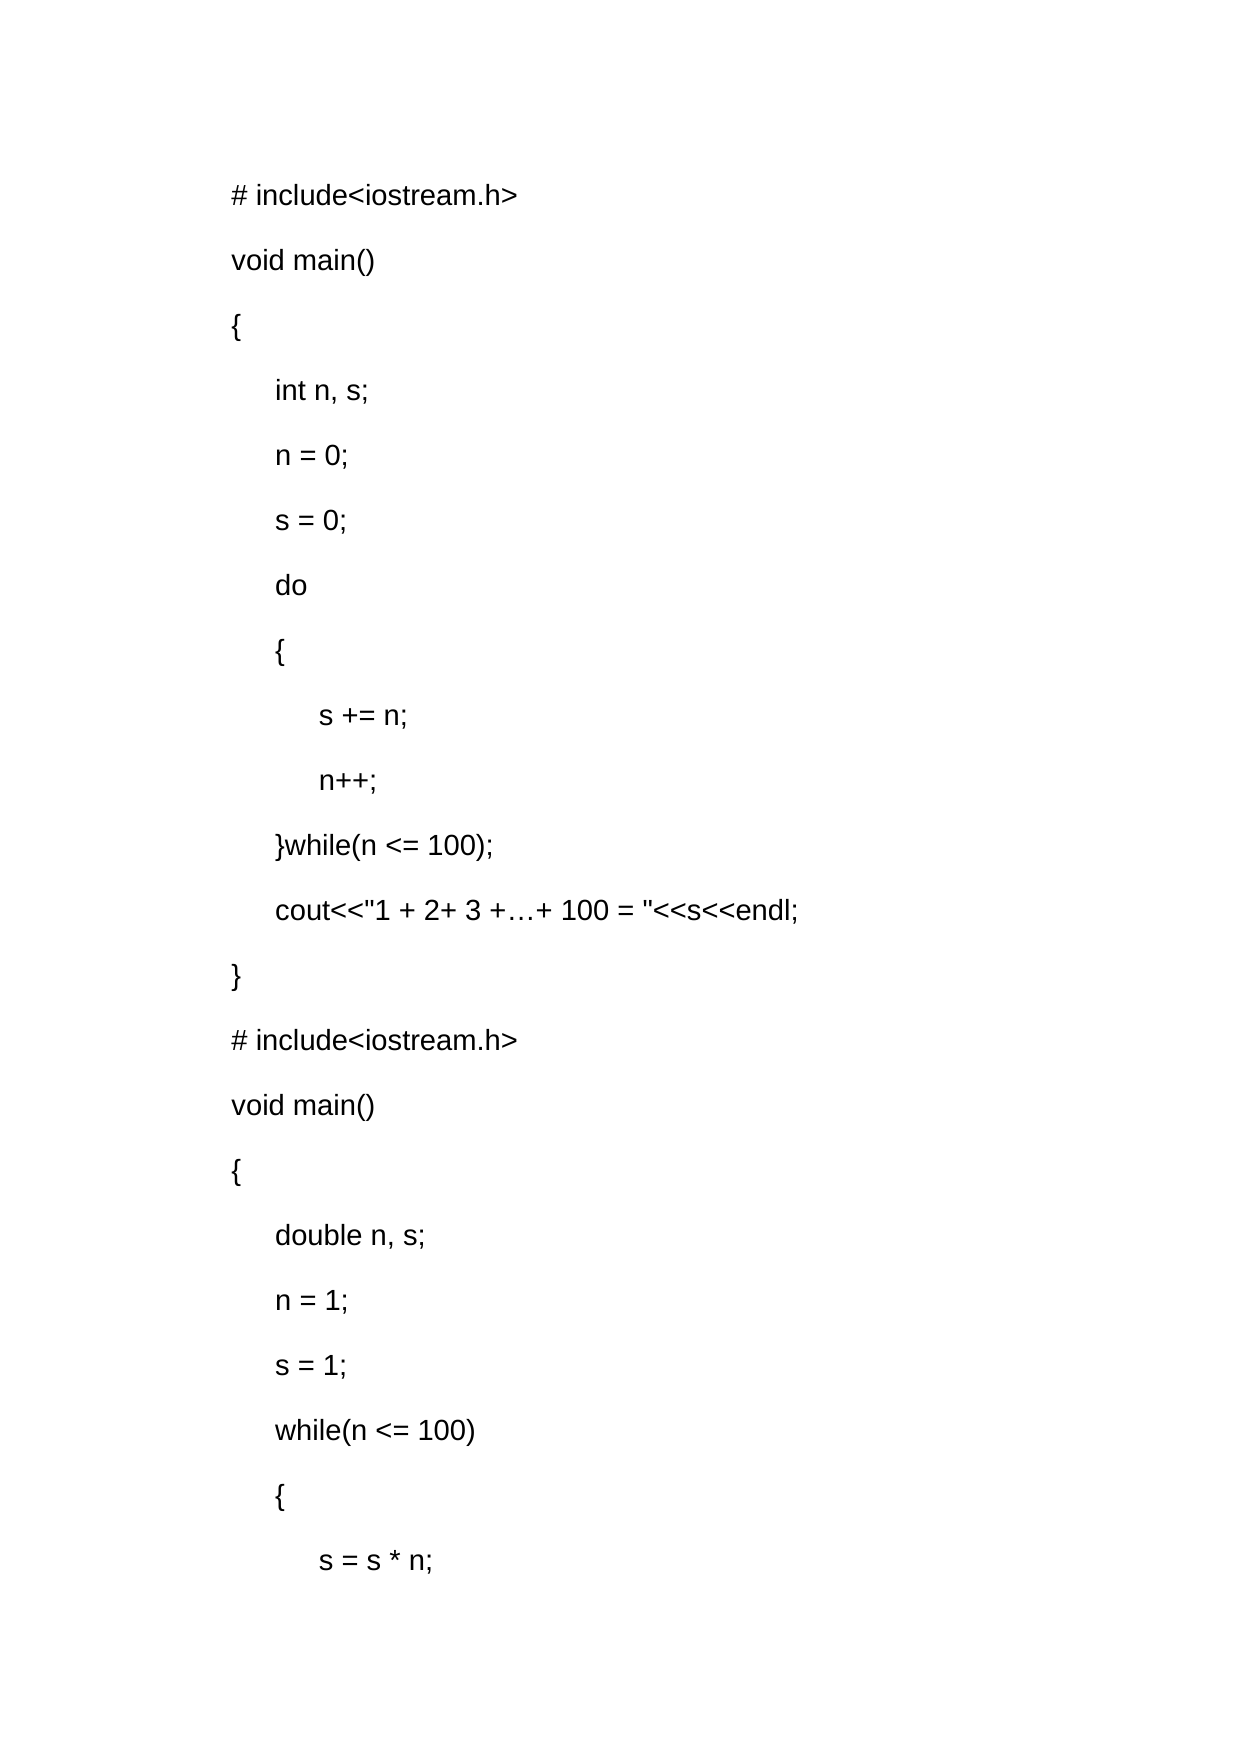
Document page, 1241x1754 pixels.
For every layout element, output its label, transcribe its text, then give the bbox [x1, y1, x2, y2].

list s = s * n; [187, 1527, 1053, 1592]
list void main() [187, 1072, 1053, 1137]
list void main() [187, 227, 1053, 292]
list s = 0; [187, 487, 1053, 552]
list n = 0; [187, 422, 1053, 487]
list n++; [187, 747, 1053, 812]
list # include<iostream.h> [187, 1007, 1053, 1072]
list } [187, 942, 1053, 1007]
list s = 1; [187, 1332, 1053, 1397]
list }while(n <= 100); [187, 812, 1053, 877]
list do [187, 552, 1053, 617]
list { [187, 1462, 1053, 1527]
list cout<<"1 + 2+ 3 +…+ 100 = "<<s<<endl; [187, 877, 1053, 942]
list # include<iostream.h> [187, 162, 1053, 227]
list { [187, 292, 1053, 357]
list { [187, 617, 1053, 682]
list s += n; [187, 682, 1053, 747]
list int n, s; [187, 357, 1053, 422]
list double n, s; [187, 1202, 1053, 1267]
list n = 1; [187, 1267, 1053, 1332]
list { [187, 1137, 1053, 1202]
list while(n <= 100) [187, 1397, 1053, 1462]
